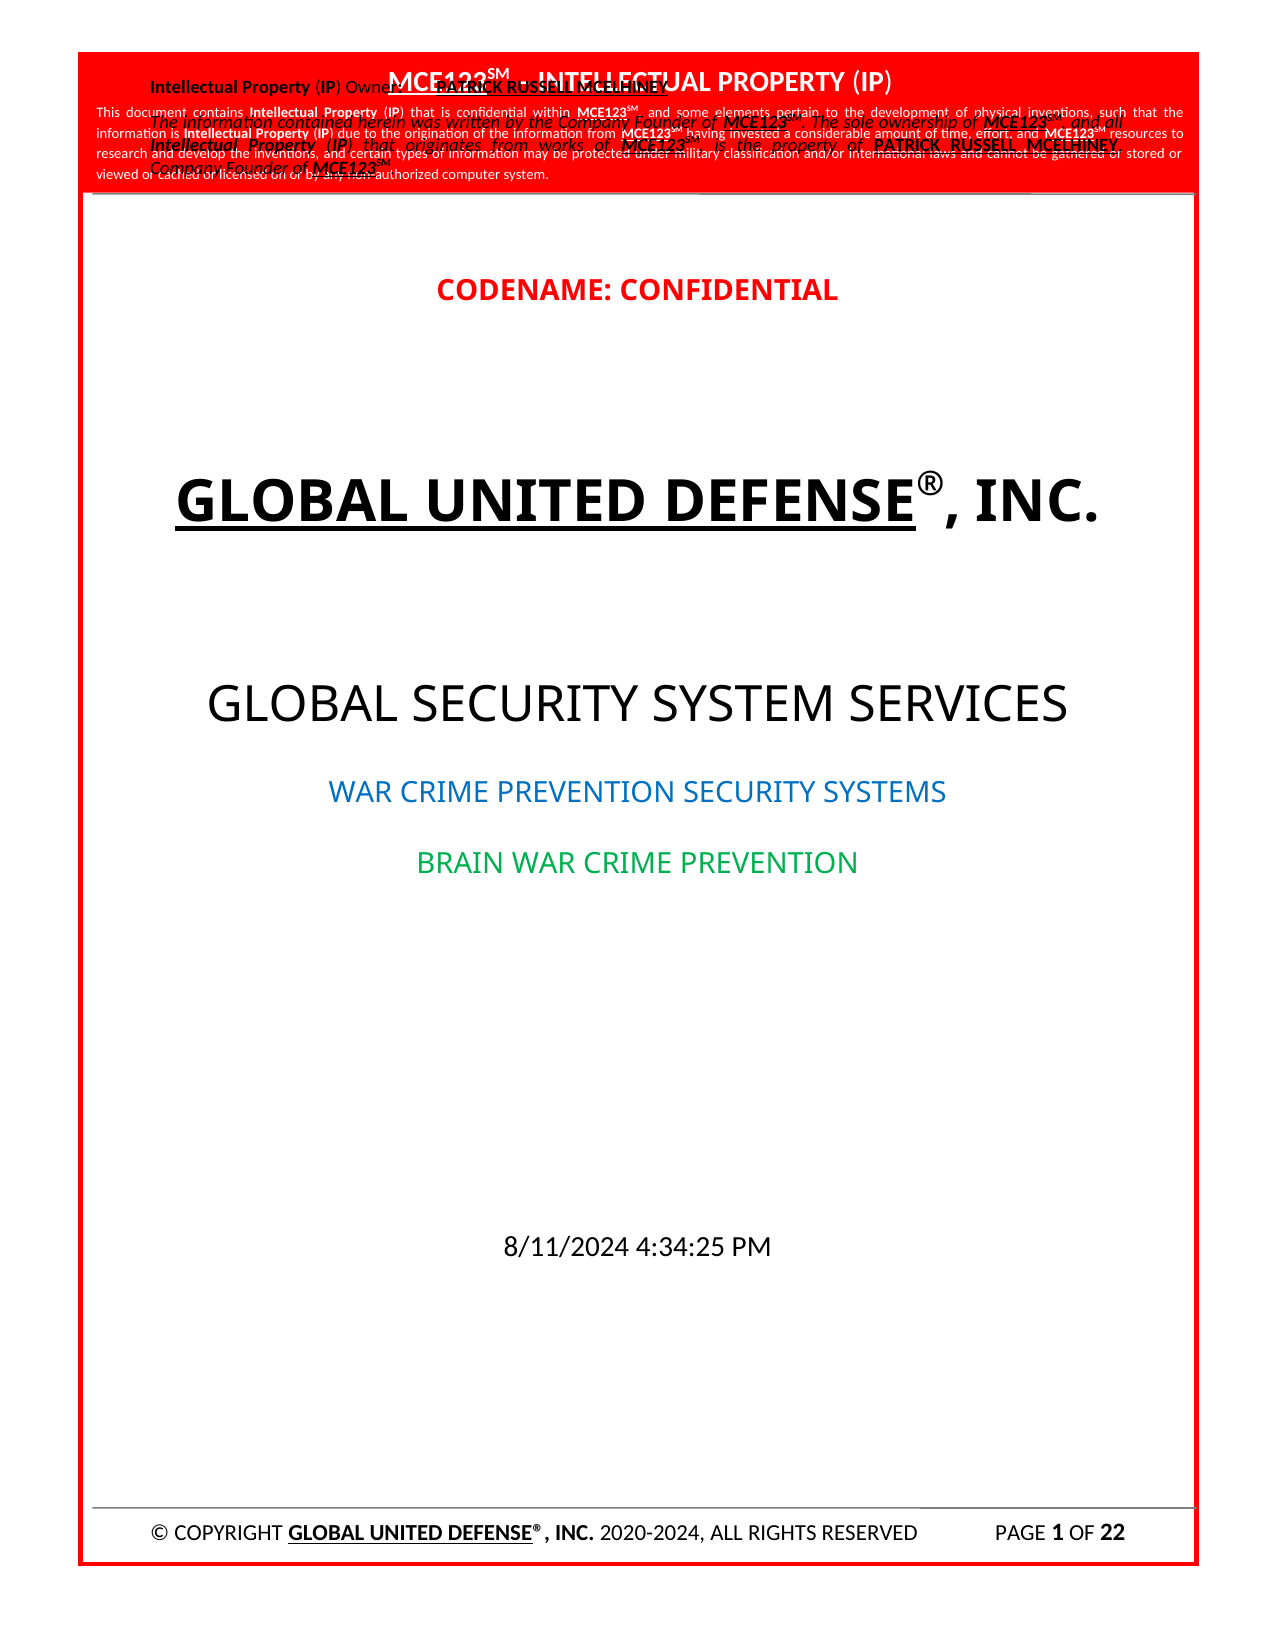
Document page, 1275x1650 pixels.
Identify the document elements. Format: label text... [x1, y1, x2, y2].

text GLOBAL SECURITY SYSTEM SERVICES [150, 668, 1125, 736]
text 8/11/2024 4:34:25 PM [150, 1228, 1125, 1264]
subtitle BRAIN WAR CRIME PREVENTION [150, 842, 1125, 882]
text CODENAME: CONFIDENTIAL [150, 269, 1125, 309]
text GLOBAL UNITED DEFENSE®, INC. [150, 459, 1125, 539]
subtitle WAR CRIME PREVENTION SECURITY SYSTEMS [150, 772, 1125, 811]
